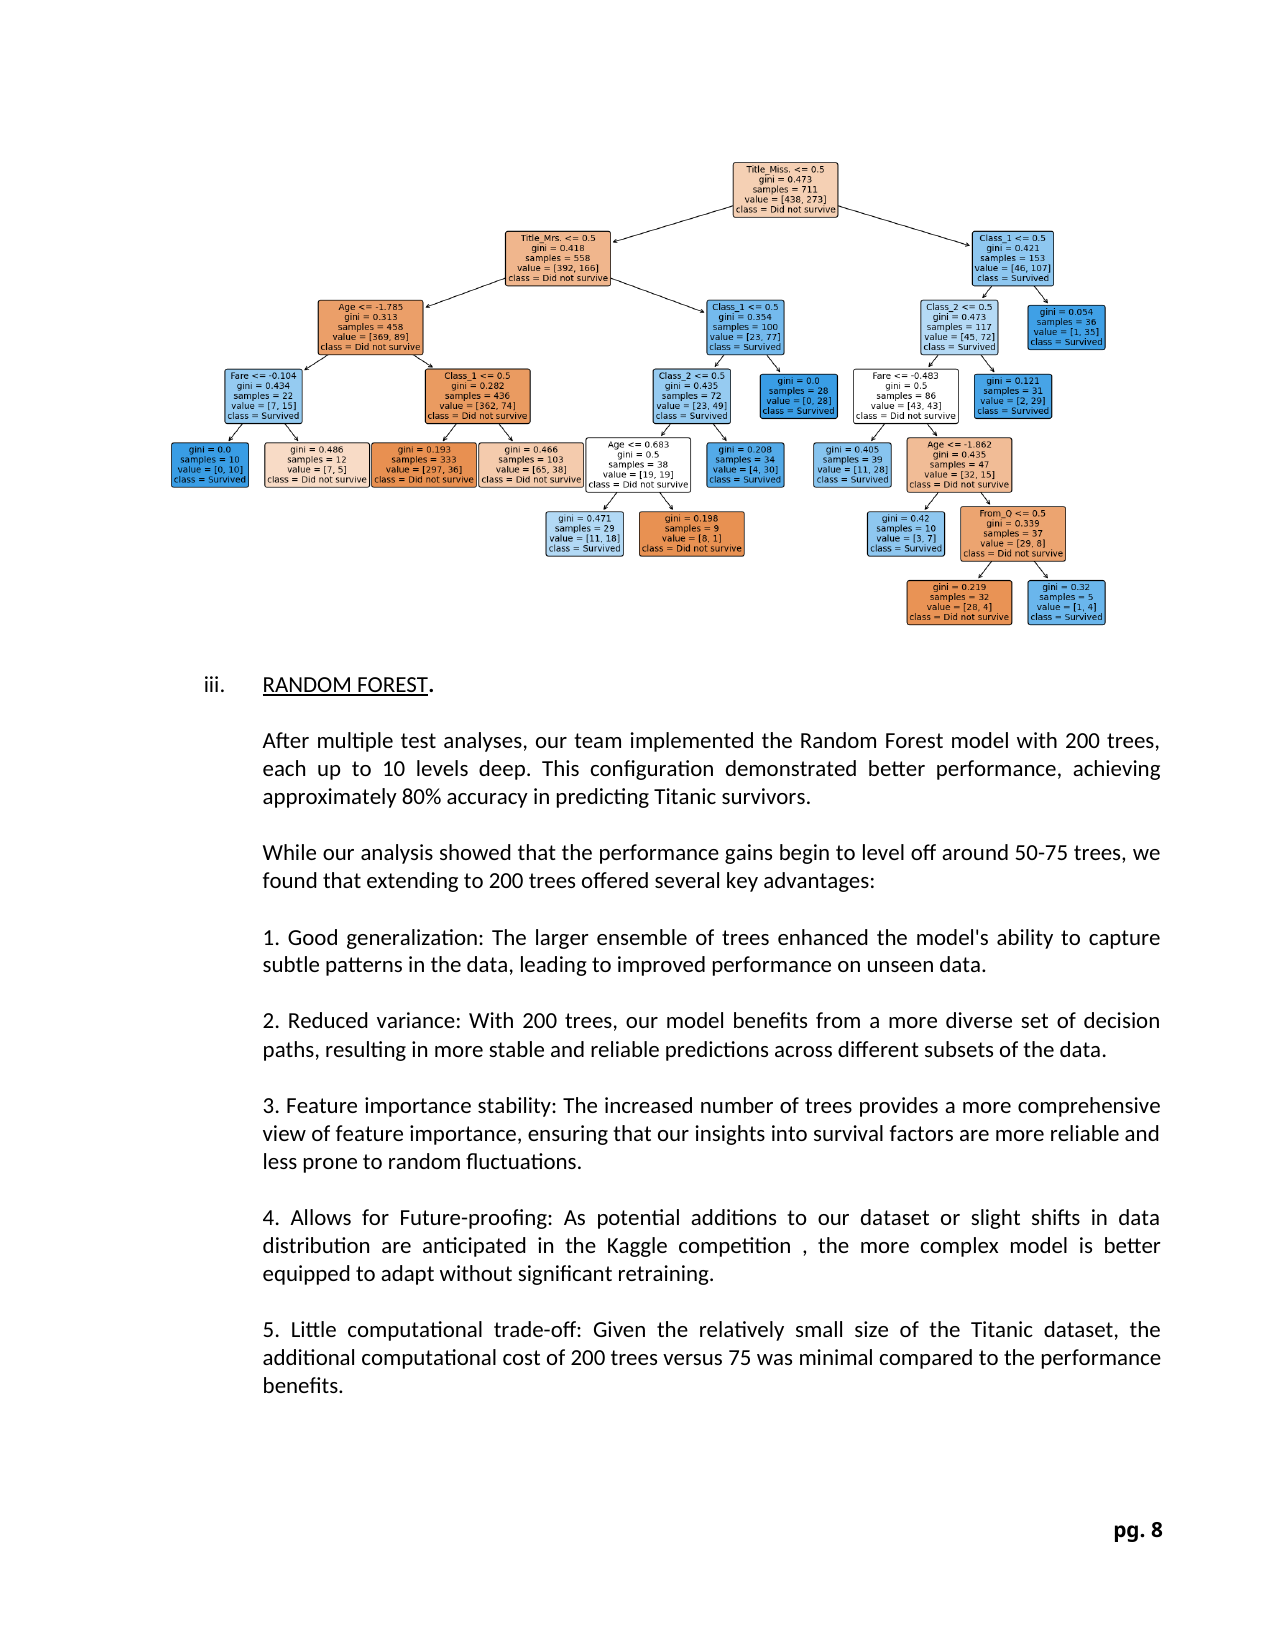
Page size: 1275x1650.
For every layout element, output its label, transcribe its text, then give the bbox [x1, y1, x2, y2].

list 5. Little computational trade-off: Given the relatively small size of the Titanic dataset, the additional computational cost of 200 trees versus 75 was minimal compared to the performance benefits. [262, 1315, 1162, 1399]
list 1. Good generalization: The larger ensemble of trees enhanced the model's ability to capture subtle patterns in the data, leading to improved performance on unseen data. [262, 923, 1162, 979]
picture [150, 150, 1125, 643]
list After multiple test analyses, our team implemented the Random Forest model with 200 trees, each up to 10 levels deep. This configuration demonstrated better performance, achieving approximately 80% accuracy in predicting Titanic survivors. [262, 726, 1162, 811]
list RANDOM FOREST. [225, 670, 1162, 698]
list 3. Feature importance stability: The increased number of trees provides a more comprehensive view of feature importance, ensuring that our insights into survival factors are more reliable and less prone to random fluctuations. [262, 1091, 1162, 1175]
list 4. Allows for Future-proofing: As potential additions to our dataset or slight shifts in data distribution are anticipated in the Kaggle competition , the more complex model is better equipped to adapt without significant retraining. [262, 1203, 1162, 1287]
list While our analysis showed that the performance gains begin to level off around 50-75 trees, we found that extending to 200 trees offered several key advantages: [262, 838, 1162, 894]
list 2. Reduced variance: With 200 trees, our model benefits from a more diverse set of decision paths, resulting in more stable and reliable predictions across different subsets of the data. [262, 1007, 1162, 1063]
